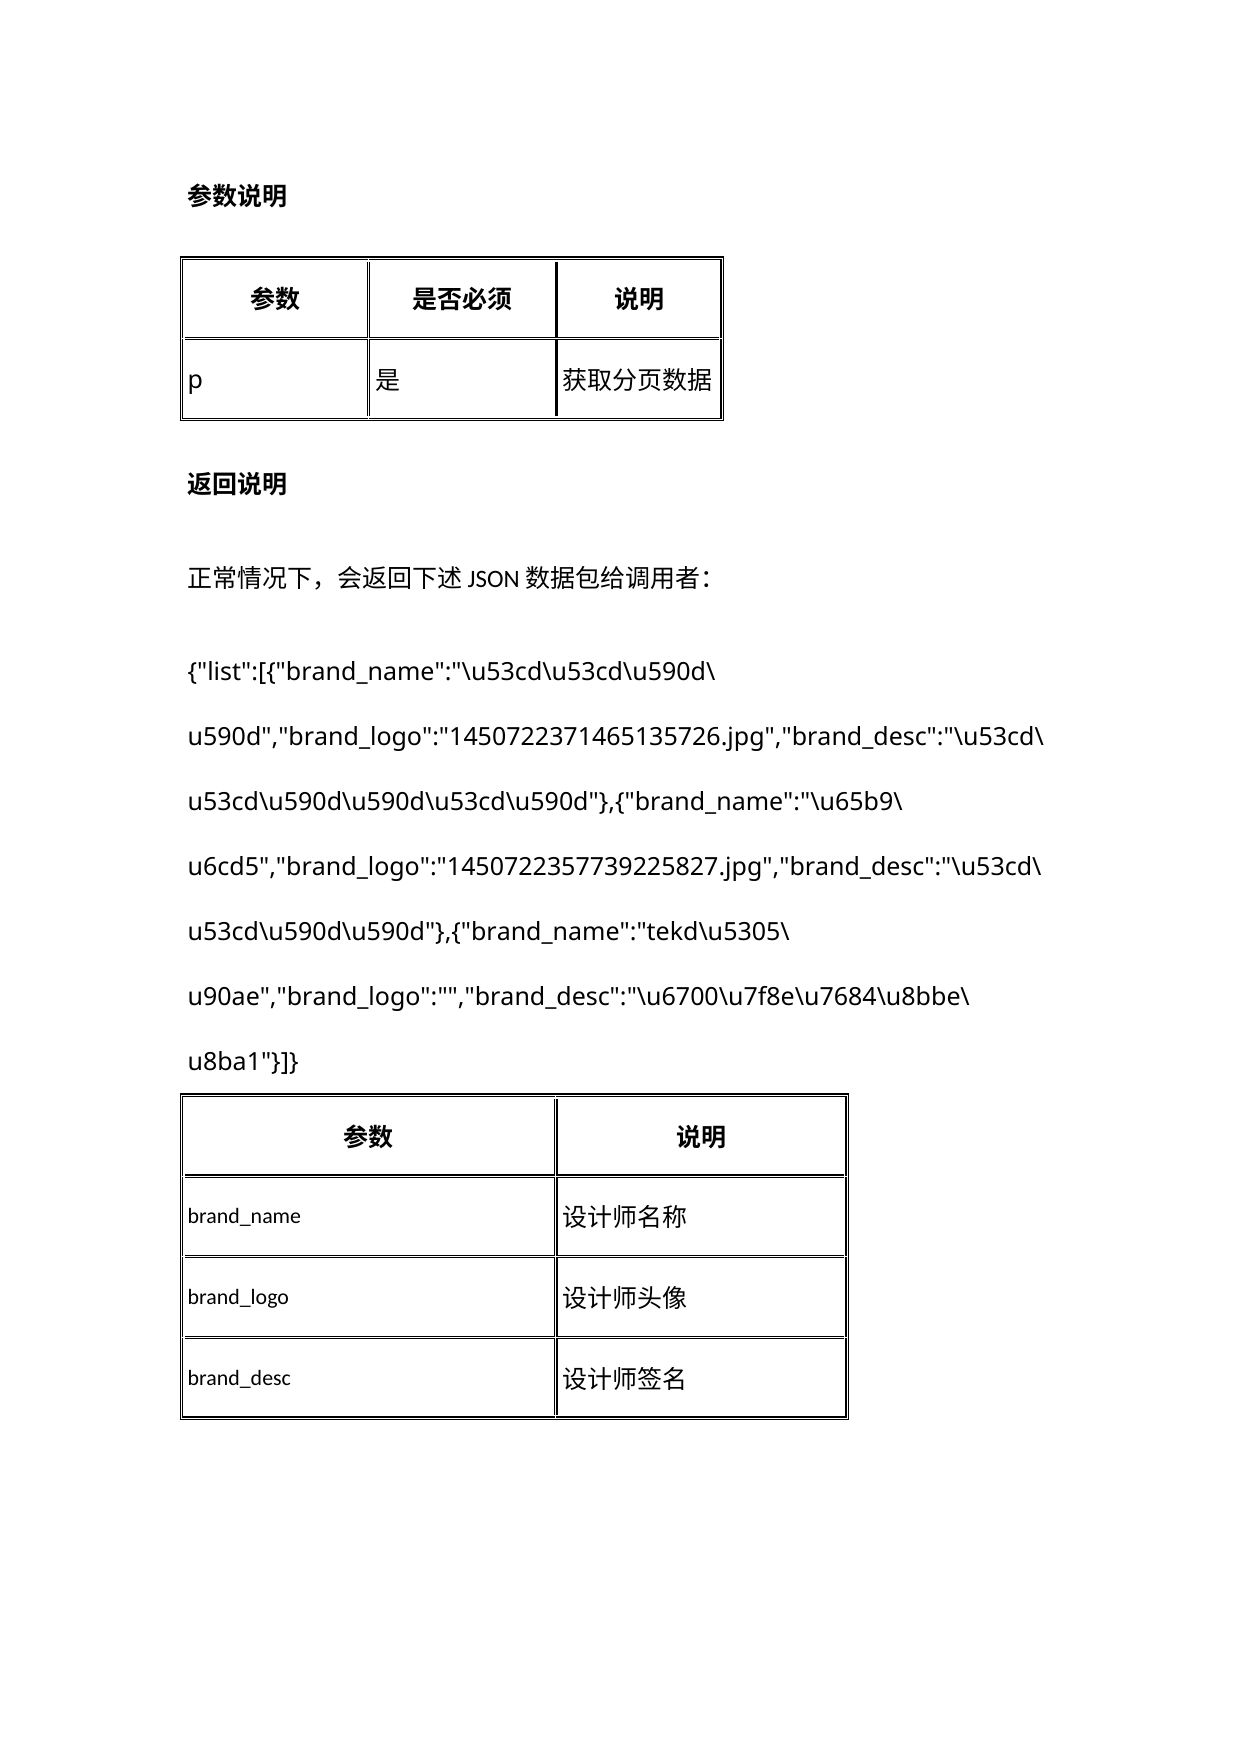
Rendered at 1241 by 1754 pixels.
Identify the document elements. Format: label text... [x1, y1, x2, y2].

table_header 说明 [556, 260, 720, 337]
text 返回说明 [187, 450, 1053, 515]
text 正常情况下，会返回下述JSON数据包给调用者： [187, 544, 1053, 609]
text {"list":[{"brand_name":"\u53cd\u53cd\u590d\u590d","brand_logo":"1450722371465135726.jpg","brand_desc":"\u53cd\u53cd\u590d\u590d\u53cd\u590d"},{"brand_name":"\u65b9\u6cd5","brand_logo":"1450722357739225827.jpg","brand_desc":"\u53cd\u53cd\u590d\u590d"},{"brand_name":"tekd\u5305\u90ae","brand_logo":"","brand_desc":"\u6700\u7f8e\u7684\u8bbe\u8ba1"}]} [187, 638, 1053, 1093]
table_cell 设计师签名 [556, 1336, 847, 1416]
table_cell 设计师头像 [556, 1255, 847, 1336]
table_cell 获取分页数据 [556, 337, 722, 418]
table_header 说明 [556, 1097, 845, 1174]
table_cell p [181, 337, 369, 418]
table_cell 是 [369, 340, 556, 418]
table_cell brand_logo [181, 1255, 556, 1336]
table_header 参数 [183, 1095, 556, 1174]
table_header 参数 [183, 260, 369, 337]
table_cell brand_desc [181, 1336, 556, 1416]
table_header 是否必须 [369, 260, 556, 337]
text 参数说明 [187, 162, 1053, 227]
table_cell brand_name [183, 1174, 554, 1255]
table_cell 设计师名称 [558, 1174, 846, 1255]
